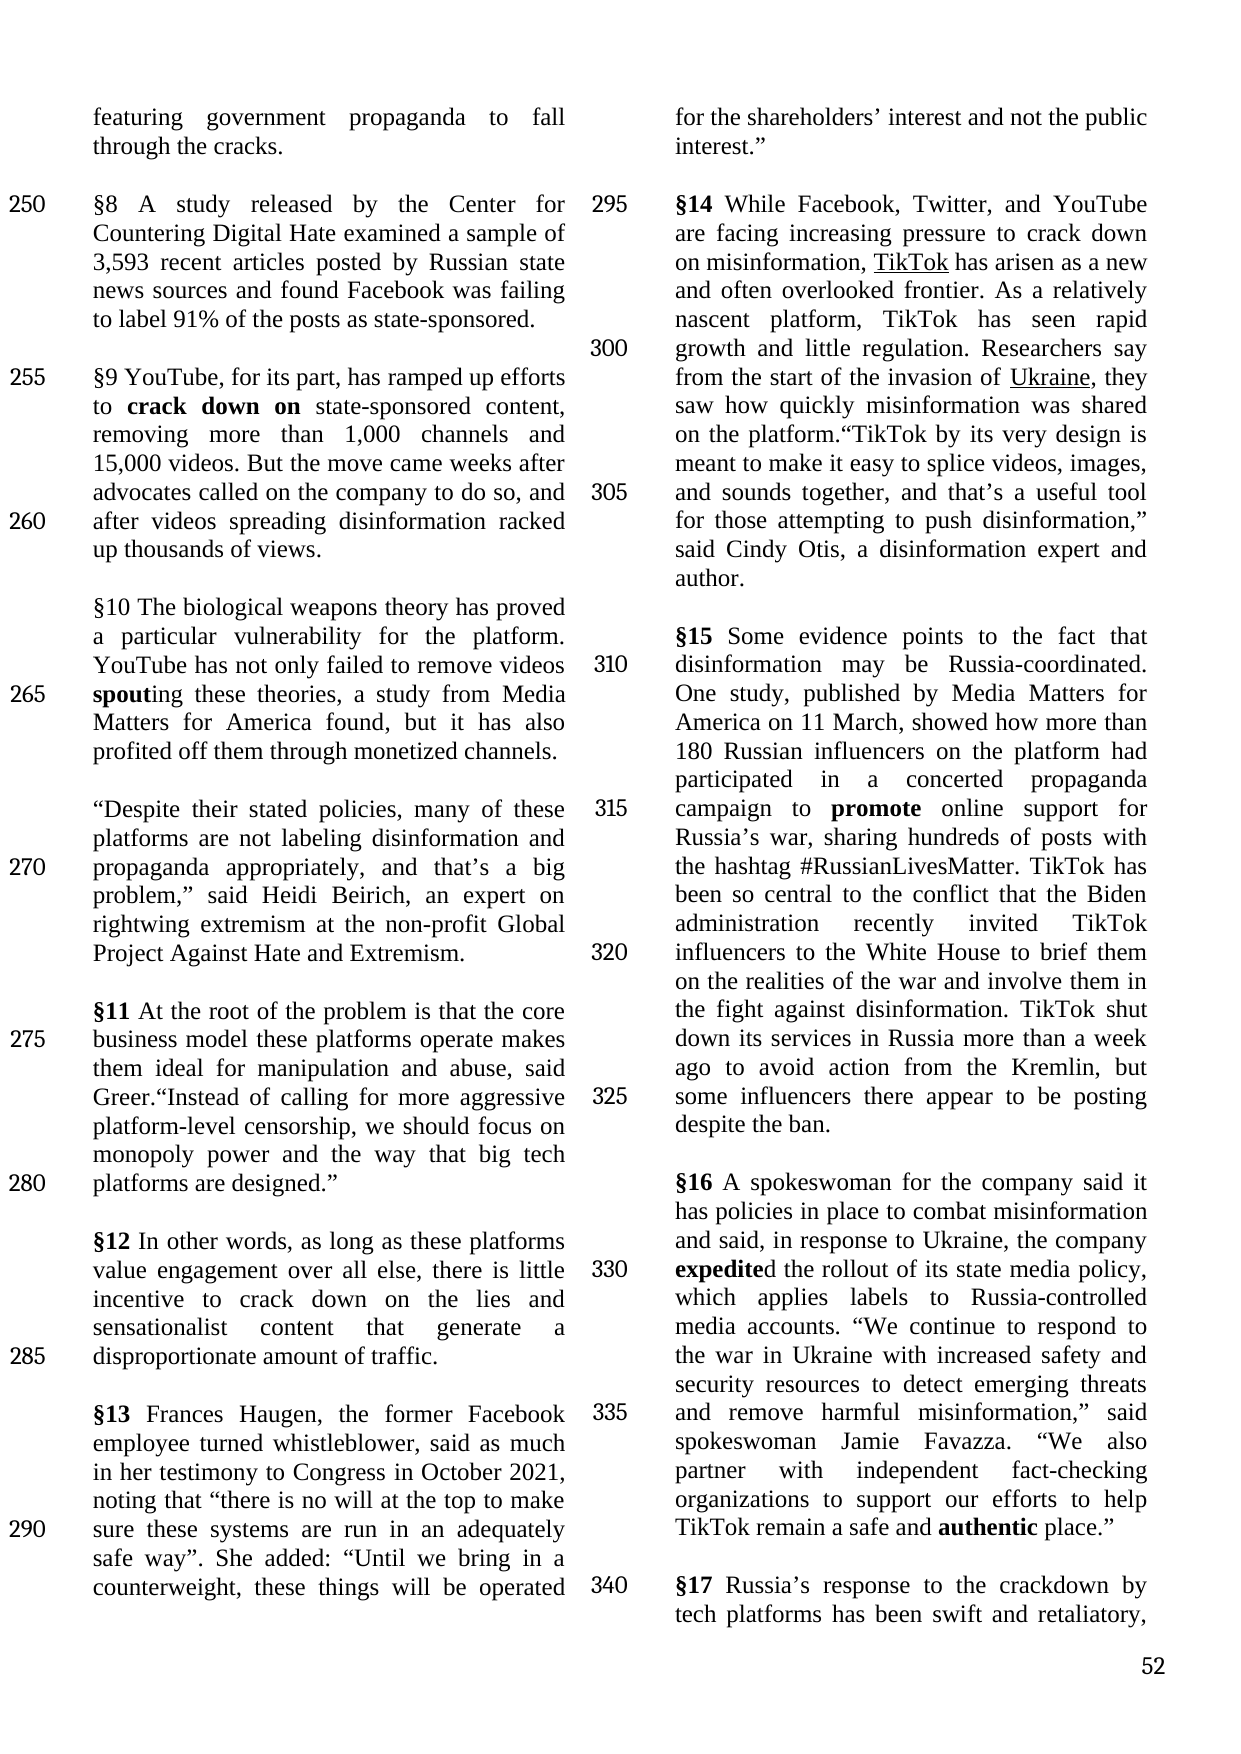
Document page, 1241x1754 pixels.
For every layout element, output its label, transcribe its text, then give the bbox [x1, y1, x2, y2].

text §8 A study released by the Center for Countering Digital Hate examined a sample of 3,593 recent articles posted by Russian state news sources and found Facebook was failing to label 91% of the posts as state-sponsored. [93, 189, 566, 333]
text §10 The biological weapons theory has proved a particular vulnerability for the platform. YouTube has not only failed to remove videos spouting these theories, a study from Media Matters for America found, but it has also profited off them through monetized channels. [93, 592, 566, 765]
text §15 Some evidence points to the fact that disinformation may be Russia-coordinated. One study, published by Media Matters for America on 11 March, showed how more than 180 Russian influencers on the platform had participated in a concerted propaganda campaign to promote online support for Russia’s war, sharing hundreds of posts with the hashtag #RussianLivesMatter. TikTok has been so central to the conflict that the Biden administration recently invited TikTok influencers to the White House to brief them on the realities of the war and involve them in the fight against disinformation. TikTok shut down its services in Russia more than a week ago to avoid action from the Kremlin, but some influencers there appear to be posting despite the ban. [675, 621, 1147, 1138]
text “Despite their stated policies, many of these platforms are not labeling disinformation and propaganda appropriately, and that’s a big problem,” said Heidi Beirich, an expert on rightwing extremism at the non-profit Global Project Against Hate and Extremism. [93, 794, 566, 967]
text §14 While Facebook, Twitter, and YouTube are facing increasing pressure to crack down on misinformation, TikTok has arisen as a new and often overlooked frontier. As a relatively nascent platform, TikTok has seen rapid growth and little regulation. Researchers say from the start of the invasion of Ukraine, they saw how quickly misinformation was shared on the platform.“TikTok by its very design is meant to make it easy to splice videos, images, and sounds together, and that’s a useful tool for those attempting to push disinformation,” said Cindy Otis, a disinformation expert and author. [675, 189, 1147, 592]
text §12 In other words, as long as these platforms value engagement over all else, there is little incentive to crack down on the lies and sensationalist content that generate a disproportionate amount of traffic. [93, 1226, 566, 1370]
text §9 YouTube, for its part, has ramped up efforts to crack down on state-sponsored content, removing more than 1,000 channels and 15,000 videos. But the move came weeks after advocates called on the company to do so, and after videos spreading disinformation racked up thousands of views. [93, 362, 566, 563]
text §13 Frances Haugen, the former Facebook employee turned whistleblower, said as much in her testimony to Congress in October 2021, noting that “there is no will at the top to make sure these systems are run in an adequately safe way”. She added: “Until we bring in a counterweight, these things will be operated for the shareholders’ interest and not the public interest.” [93, 1399, 566, 1600]
text §13 Frances Haugen, the former Facebook employee turned whistleblower, said as much in her testimony to Congress in October 2021, noting that “there is no will at the top to make sure these systems are run in an adequately safe way”. She added: “Until we bring in a counterweight, these things will be operated for the shareholders’ interest and not the public interest.” [675, 102, 1147, 160]
text §16 A spokeswoman for the company said it has policies in place to combat misinformation and said, in response to Ukraine, the company expedited the rollout of its state media policy, which applies labels to Russia-controlled media accounts. “We continue to respond to the war in Ukraine with increased safety and security resources to detect emerging threats and remove harmful misinformation,” said spokeswoman Jamie Favazza. “We also partner with independent fact-checking organizations to support our efforts to help TikTok remain a safe and authentic place.” [675, 1167, 1147, 1541]
text §11 At the root of the problem is that the core business model these platforms operate makes them ideal for manipulation and abuse, said Greer.“Instead of calling for more aggressive platform-level censorship, we should focus on monopoly power and the way that big tech platforms are designed.” [93, 996, 566, 1197]
